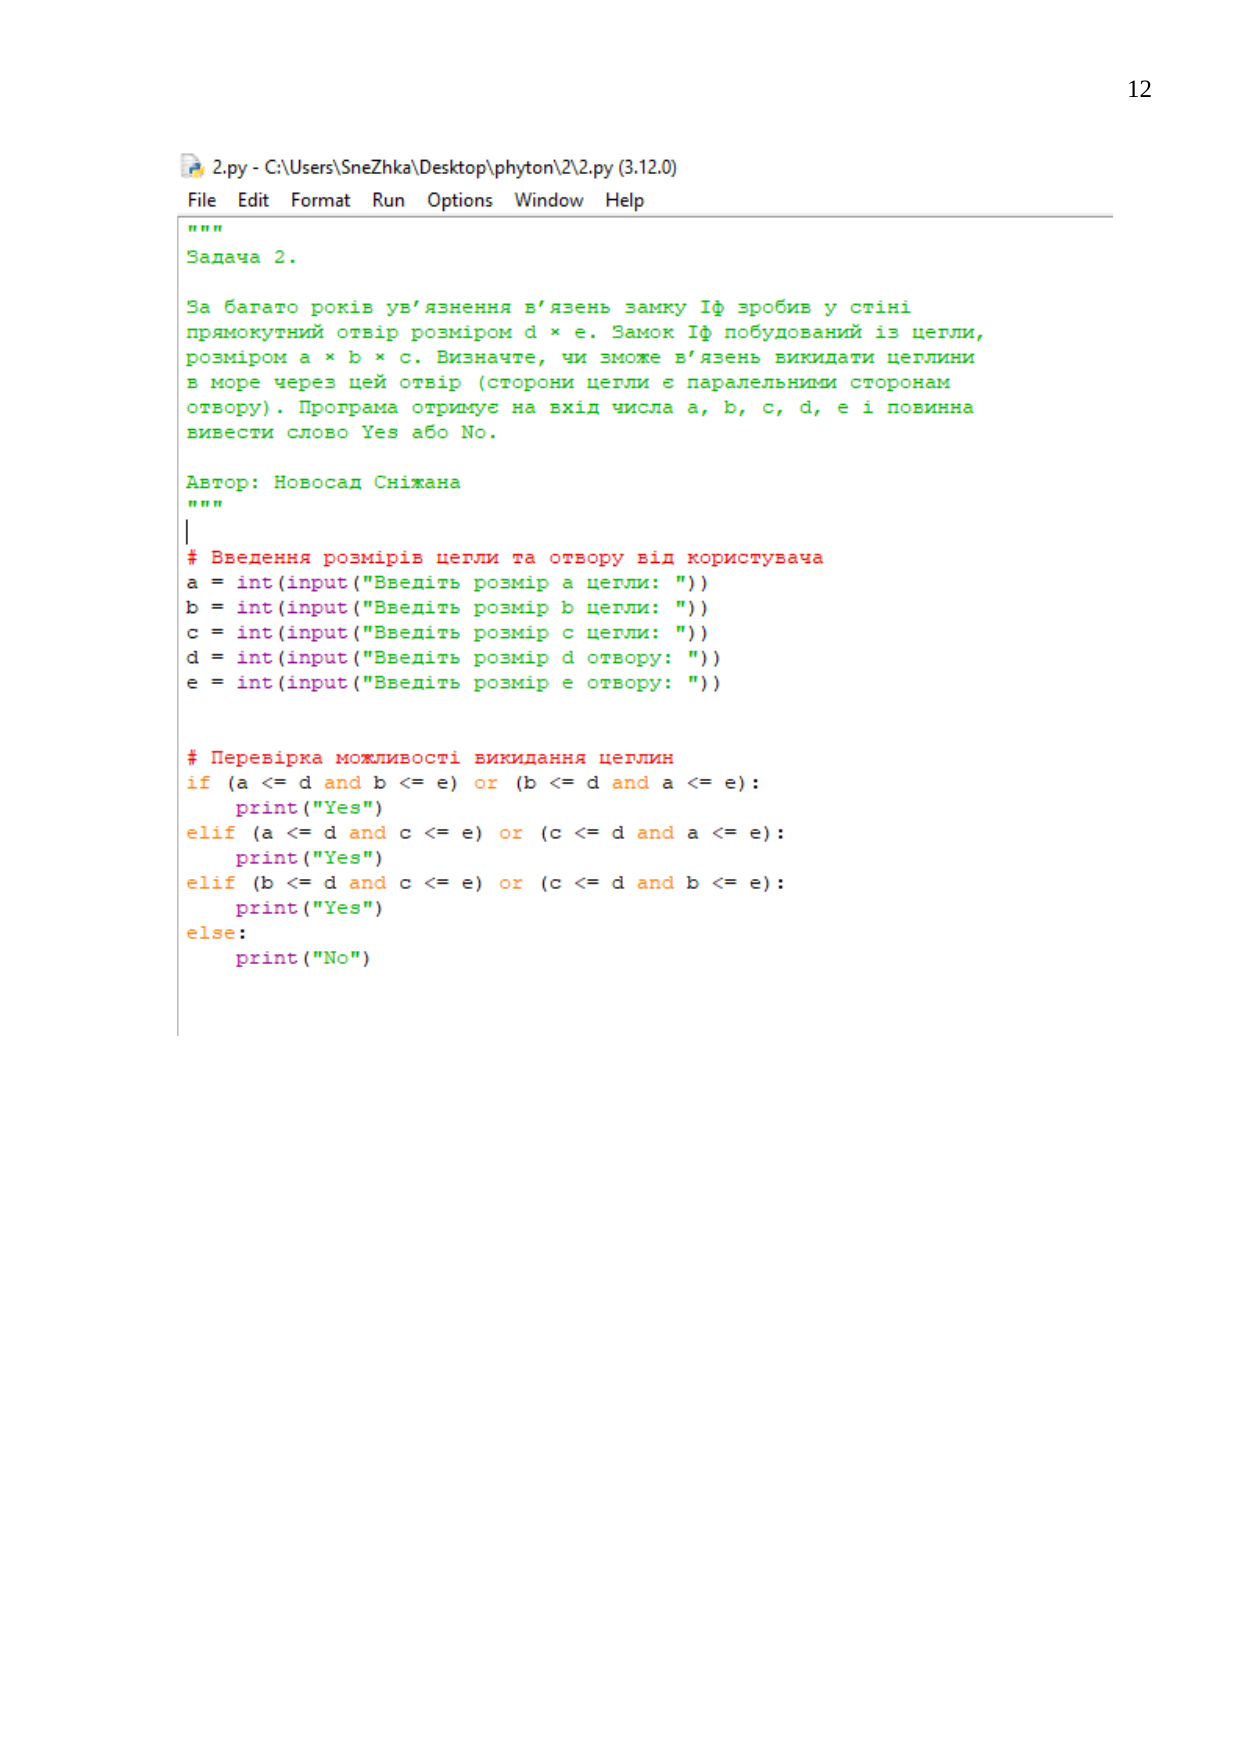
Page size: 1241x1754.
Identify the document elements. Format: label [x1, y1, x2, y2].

picture [177, 150, 1114, 1036]
